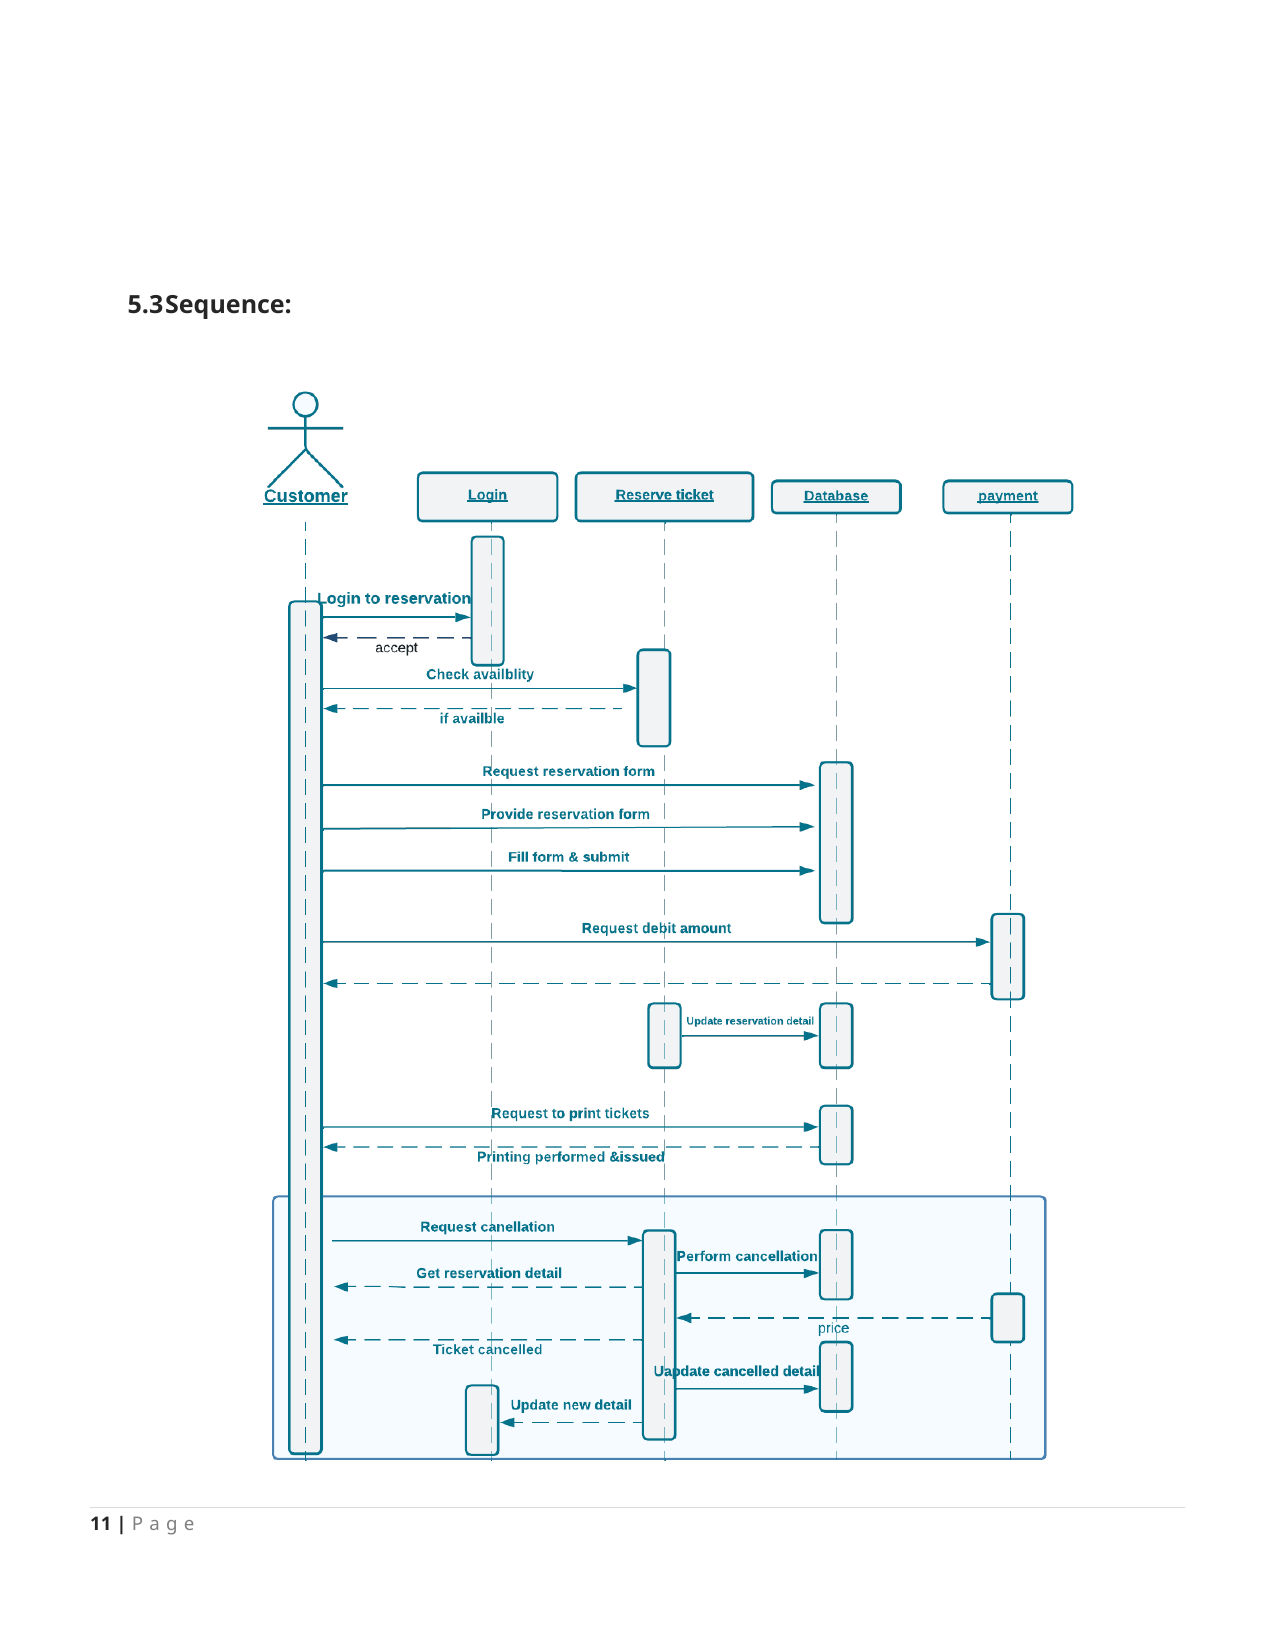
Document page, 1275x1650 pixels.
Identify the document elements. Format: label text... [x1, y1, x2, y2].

picture [171, 360, 1104, 1492]
list Sequence: [127, 287, 1185, 321]
